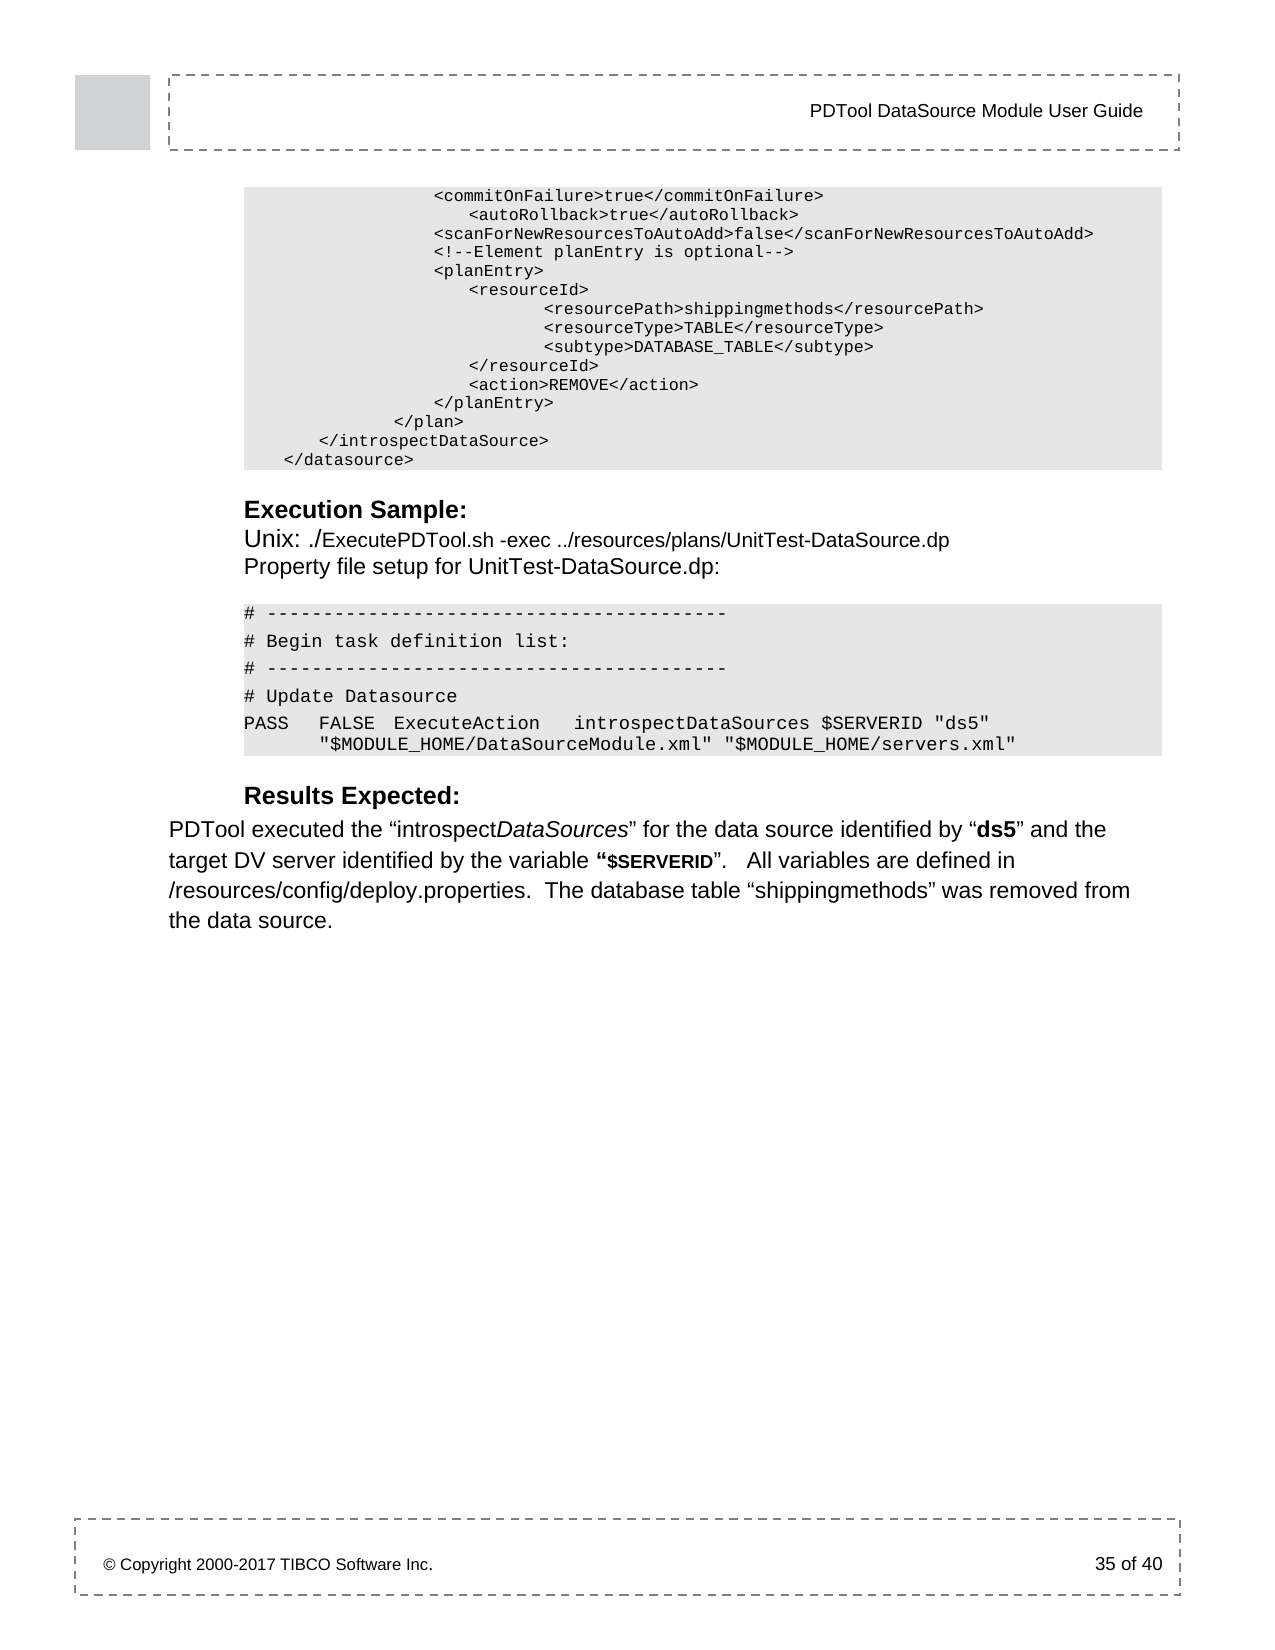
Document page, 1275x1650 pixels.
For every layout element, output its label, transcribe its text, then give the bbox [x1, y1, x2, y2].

list Execution Sample: [244, 495, 1162, 524]
text PASS FALSE ExecuteAction introspectDataSources $SERVERID "ds5" "$MODULE_HOME/DataSourceModule.xml" "$MODULE_HOME/servers.xml" [244, 714, 1162, 756]
text <resourceType>TABLE</resourceType> [244, 319, 1162, 338]
text <scanForNewResourcesToAutoAdd>false</scanForNewResourcesToAutoAdd> [244, 225, 1162, 244]
text </resourceId> [244, 357, 1162, 376]
text <commitOnFailure>true</commitOnFailure> [244, 187, 1162, 206]
text </datasource> [244, 451, 1162, 470]
list Unix: ./ExecutePDTool.sh -exec ../resources/plans/UnitTest-DataSource.dp [244, 524, 1162, 553]
text <resourceId> [244, 282, 1162, 301]
text <resourcePath>shippingmethods</resourcePath> [244, 301, 1162, 319]
text <subtype>DATABASE_TABLE</subtype> [244, 338, 1162, 357]
text Property file setup for UnitTest-DataSource.dp: [244, 553, 1161, 579]
text # ----------------------------------------- [244, 604, 1162, 625]
text <planEntry> [244, 263, 1162, 282]
text # ----------------------------------------- [244, 659, 1162, 680]
text </plan> [244, 414, 1162, 433]
text # Begin task definition list: [244, 631, 1162, 653]
text <action>REMOVE</action> [244, 376, 1162, 395]
text </planEntry> [244, 395, 1162, 414]
text <autoRollback>true</autoRollback> [244, 206, 1162, 225]
text PDTool executed the “introspectDataSources” for the data source identified by “ds5” and the target DV server identified by the variable “$SERVERID”. All variables are defined in /resources/config/deploy.properties. The database table “shippingmethods” was removed from the data source. [169, 816, 1161, 933]
text </introspectDataSource> [244, 433, 1162, 451]
text # Update Datasource [244, 686, 1162, 708]
text <!--Element planEntry is optional--> [244, 244, 1162, 263]
list Results Expected: [244, 781, 1162, 810]
